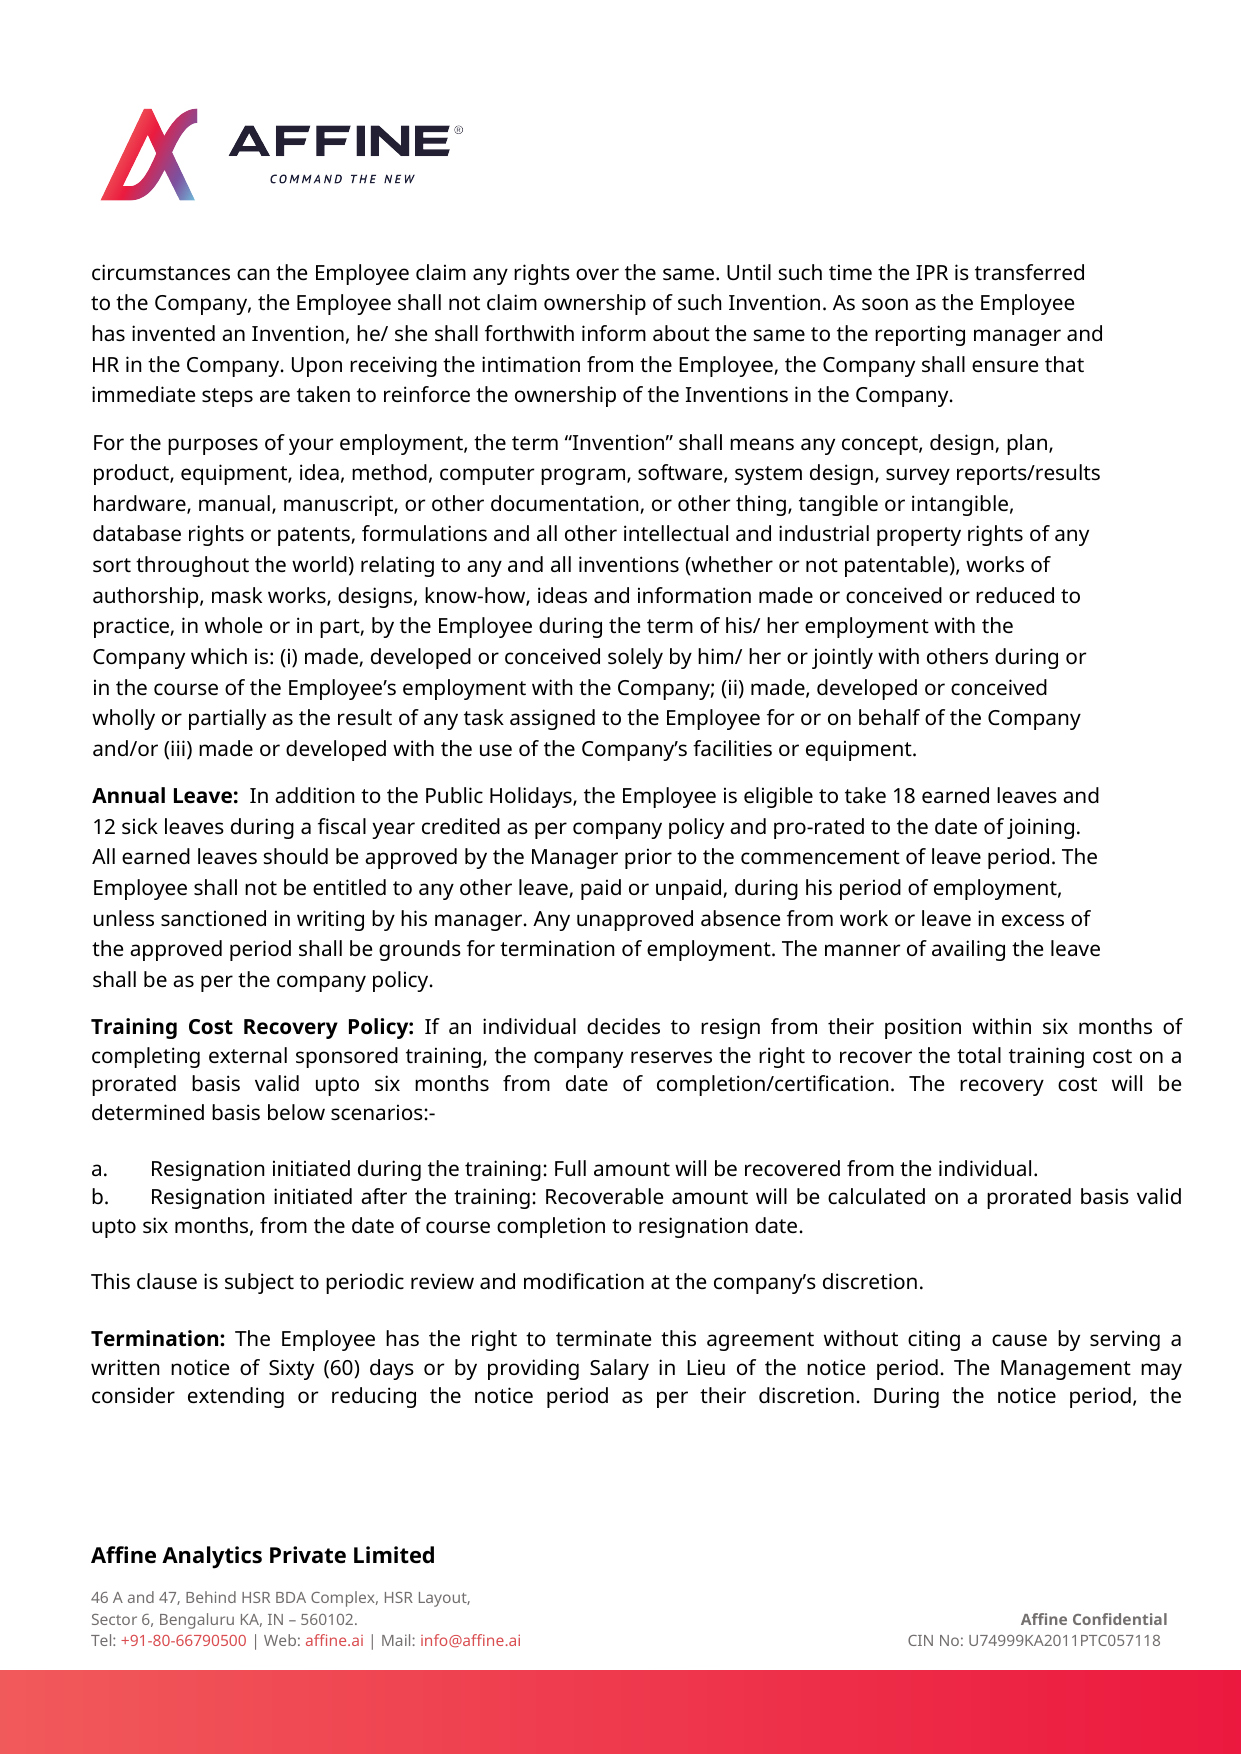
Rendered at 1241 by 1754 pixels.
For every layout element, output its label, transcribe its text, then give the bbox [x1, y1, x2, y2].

text Annual Leave: In addition to the Public Holidays, the Employee is eligible to take 18 earned leaves and 12 sick leaves during a fiscal year credited as per company policy and pro-rated to the date of joining. All earned leaves should be approved by the Manager prior to the commencement of leave period. The Employee shall not be entitled to any other leave, paid or unpaid, during his period of employment, unless sanctioned in writing by his manager. Any unapproved absence from work or leave in excess of the approved period shall be grounds for termination of employment. The manner of availing the leave shall be as per the company policy. [92, 781, 1109, 993]
text This clause is subject to periodic review and modification at the company’s discretion. [91, 1267, 1184, 1296]
picture [91, 97, 468, 215]
text b. Resignation initiated after the training: Recoverable amount will be calculated on a prorated basis valid upto six months, from the date of course completion to resignation date. [91, 1182, 1184, 1239]
text Training Cost Recovery Policy: If an individual decides to resign from their position within six months of completing external sponsored training, the company reserves the right to recover the total training cost on a prorated basis valid upto six months from date of completion/certification. The recovery cost will be determined basis below scenarios:- [91, 1012, 1184, 1126]
text For the purposes of your employment, the term “Invention” shall means any concept, design, plan, product, equipment, idea, method, computer program, software, system design, survey reports/results hardware, manual, manuscript, or other documentation, or other thing, tangible or intangible, database rights or patents, formulations and all other intellectual and industrial property rights of any sort throughout the world) relating to any and all inventions (whether or not patentable), works of authorship, mask works, designs, know-how, ideas and information made or conceived or reduced to practice, in whole or in part, by the Employee during the term of his/ her employment with the Company which is: (i) made, developed or conceived solely by him/ her or jointly with others during or in the course of the Employee’s employment with the Company; (ii) made, developed or conceived wholly or partially as the result of any task assigned to the Employee for or on behalf of the Company and/or (iii) made or developed with the use of the Company’s facilities or equipment. [92, 428, 1109, 762]
text a. Resignation initiated during the training: Full amount will be recovered from the individual. [91, 1154, 1184, 1182]
